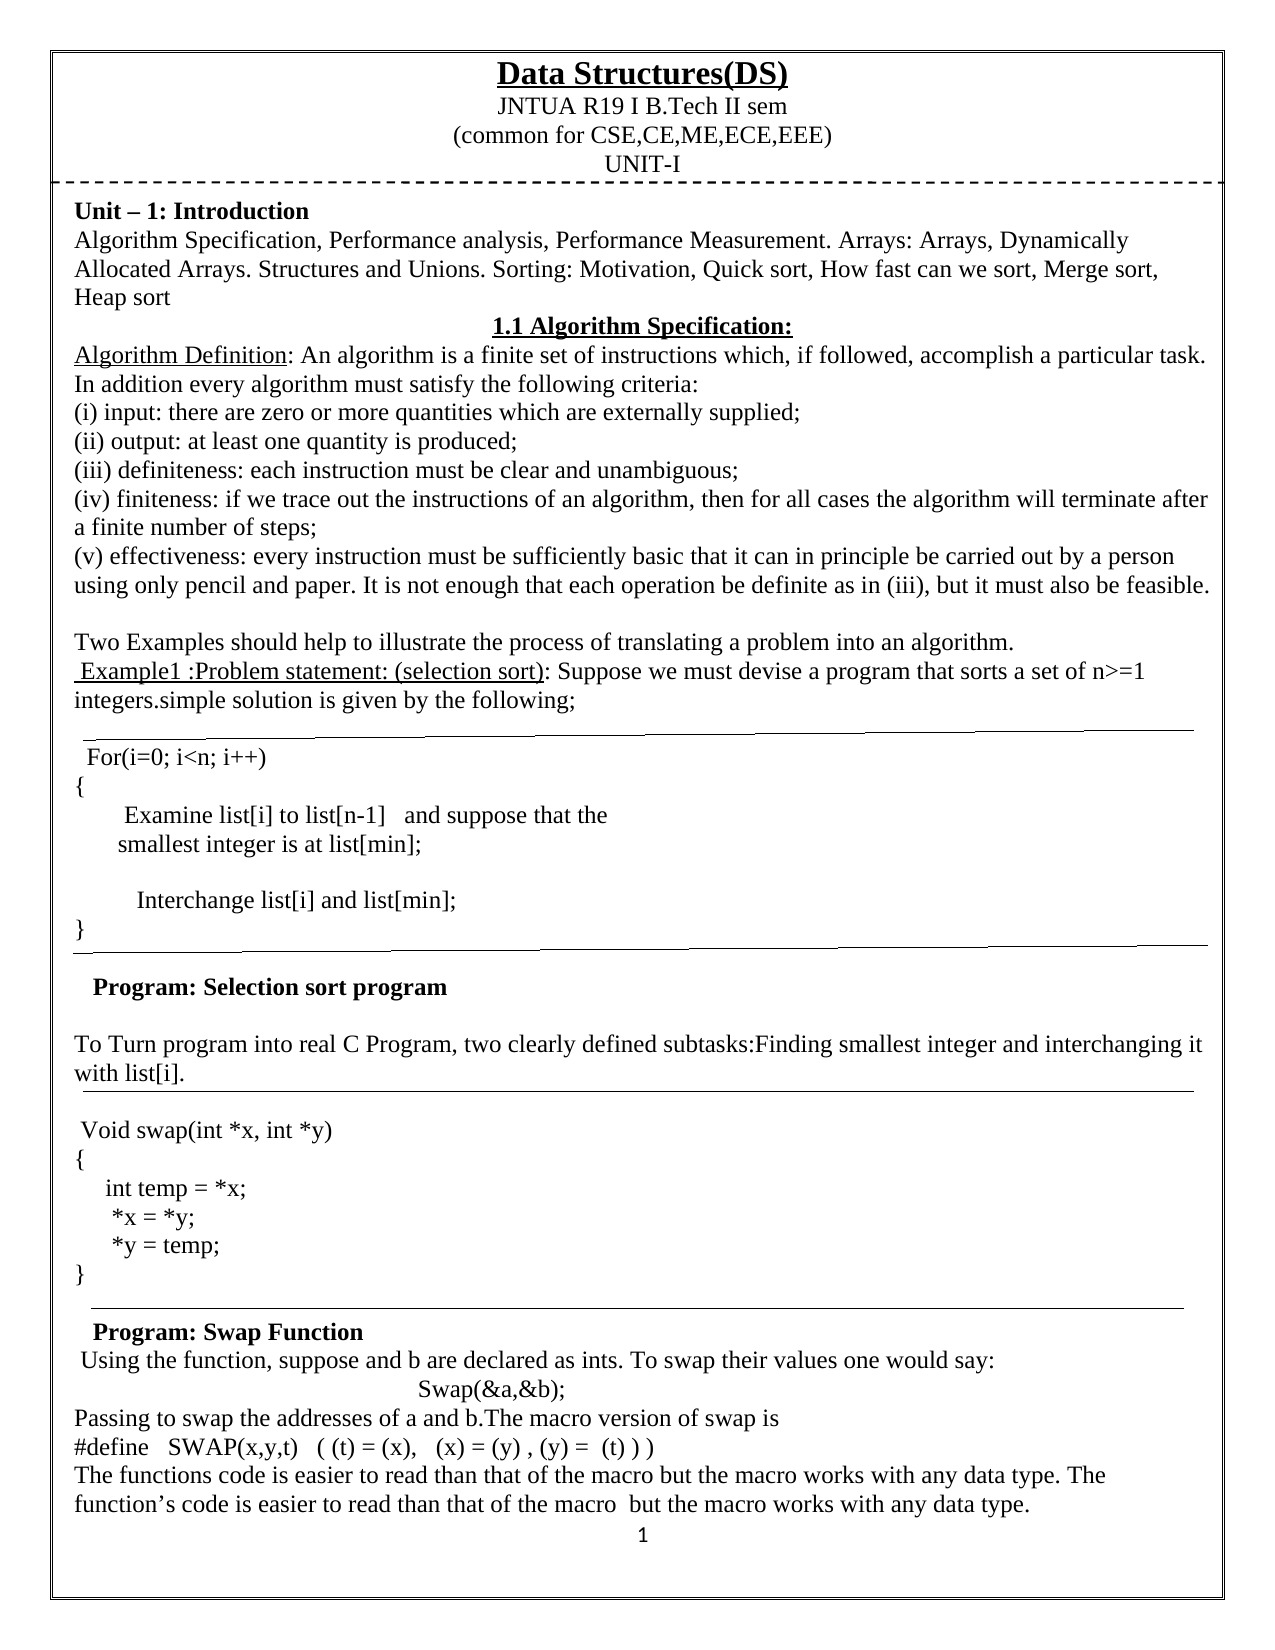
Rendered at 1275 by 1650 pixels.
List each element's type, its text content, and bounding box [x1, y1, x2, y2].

text Swap(&a,&b); [74, 1374, 1211, 1403]
text The functions code is easier to read than that of the macro but the macro works with any data type. The function’s code is easier to read than that of the macro but the macro works with any data type. [74, 1460, 1211, 1518]
text Algorithm Definition: An algorithm is a finite set of instructions which, if followed, accomplish a particular task. In addition every algorithm must satisfy the following criteria: [74, 340, 1211, 397]
text smallest integer is at list[min]; [74, 829, 1211, 857]
text Program: Swap Function [74, 1317, 1211, 1345]
text Examine list[i] to list[n-1] and suppose that the [74, 800, 1211, 829]
text (v) effectiveness: every instruction must be sufficiently basic that it can in principle be carried out by a person using only pencil and paper. It is not enough that each operation be definite as in (iii), but it must also be feasible. [74, 541, 1211, 599]
text Interchange list[i] and list[min]; [74, 885, 1211, 914]
text } [74, 914, 1211, 943]
text Algorithm Specification, Performance analysis, Performance Measurement. Arrays: Arrays, Dynamically Allocated Arrays. Structures and Unions. Sorting: Motivation, Quick sort, How fast can we sort, Merge sort, Heap sort [74, 225, 1211, 311]
text (i) input: there are zero or more quantities which are externally supplied; [74, 397, 1211, 426]
text To Turn program into real C Program, two clearly defined subtasks:Finding smallest integer and interchanging it with list[i]. [74, 1029, 1211, 1087]
text Passing to swap the addresses of a and b.The macro version of swap is [74, 1403, 1211, 1432]
text *y = temp; [74, 1230, 1211, 1259]
text (ii) output: at least one quantity is produced; [74, 426, 1211, 455]
text } [74, 1259, 1211, 1288]
text Two Examples should help to illustrate the process of translating a problem into an algorithm. [74, 627, 1211, 656]
text { [74, 771, 1211, 800]
text Program: Selection sort program [74, 972, 1211, 1000]
text *x = *y; [74, 1202, 1211, 1230]
text { [74, 1144, 1211, 1173]
text Void swap(int *x, int *y) [74, 1115, 1211, 1144]
text Unit – 1: Introduction [74, 196, 1211, 225]
text #define SWAP(x,y,t) ( (t) = (x), (x) = (y) , (y) = (t) ) ) [74, 1432, 1211, 1460]
text 1.1 Algorithm Specification: [74, 311, 1211, 340]
text For(i=0; i<n; i++) [74, 742, 1211, 771]
text (iv) finiteness: if we trace out the instructions of an algorithm, then for all cases the algorithm will terminate after a finite number of steps; [74, 484, 1211, 541]
text Using the function, suppose and b are declared as ints. To swap their values one would say: [74, 1345, 1211, 1374]
text Example1 :Problem statement: (selection sort): Suppose we must devise a program that sorts a set of n>=1 integers.simple solution is given by the following; [74, 656, 1211, 714]
text (iii) definiteness: each instruction must be clear and unambiguous; [74, 455, 1211, 484]
text int temp = *x; [74, 1173, 1211, 1202]
